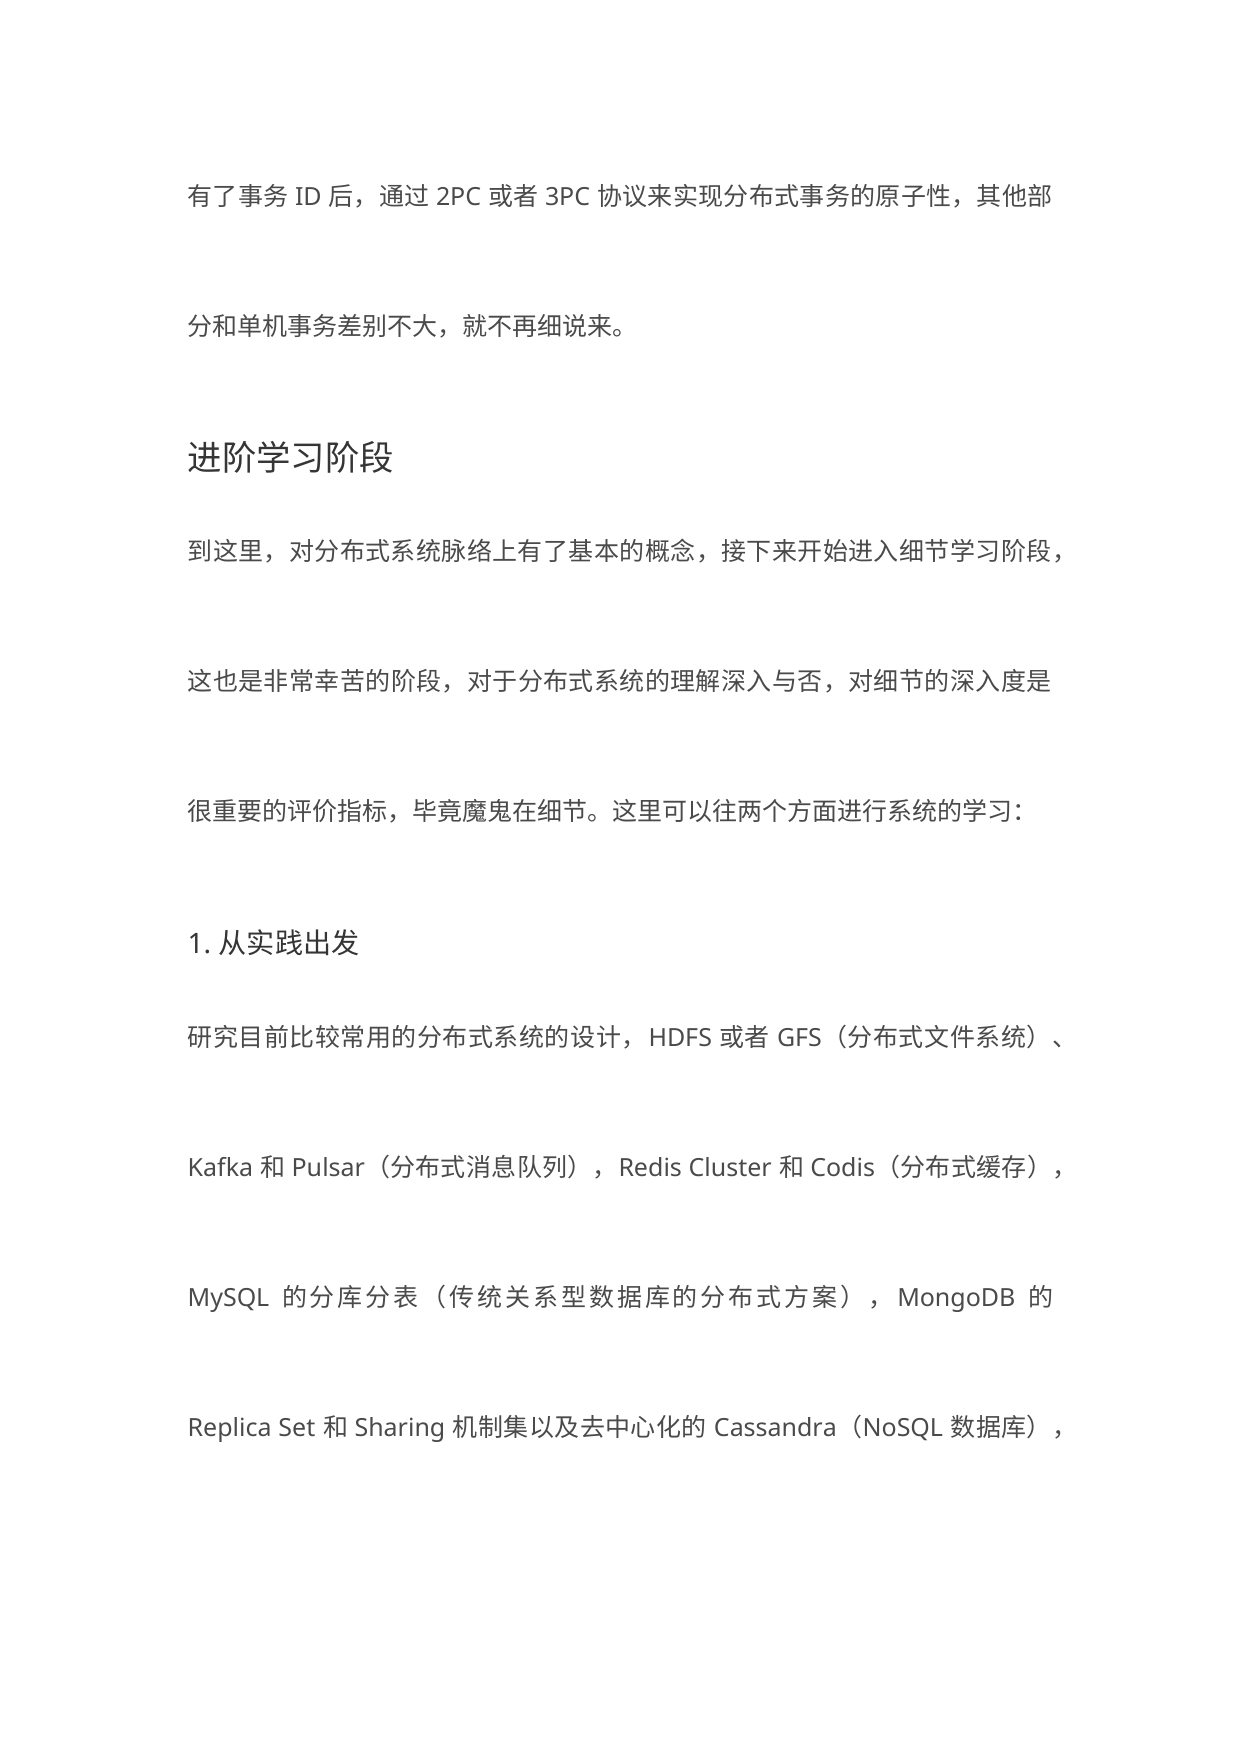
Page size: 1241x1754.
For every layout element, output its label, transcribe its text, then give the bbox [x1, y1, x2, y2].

text 进阶学习阶段 [187, 423, 1053, 488]
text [187, 1003, 1053, 1458]
text 1. 从实践出发 [187, 909, 1053, 974]
text 到这里，对分布式系统脉络上有了基本的概念，接下来开始进入细节学习阶段，这也是非常幸苦的阶段，对于分布式系统的理解深入与否，对细节的深入度是很重要的评价指标，毕竟魔鬼在细节。这里可以往两个方面进行系统的学习： [187, 517, 1053, 842]
text 有了事务 ID 后，通过 2PC 或者 3PC 协议来实现分布式事务的原子性，其他部分和单机事务差别不大，就不再细说来。 [187, 162, 1053, 357]
